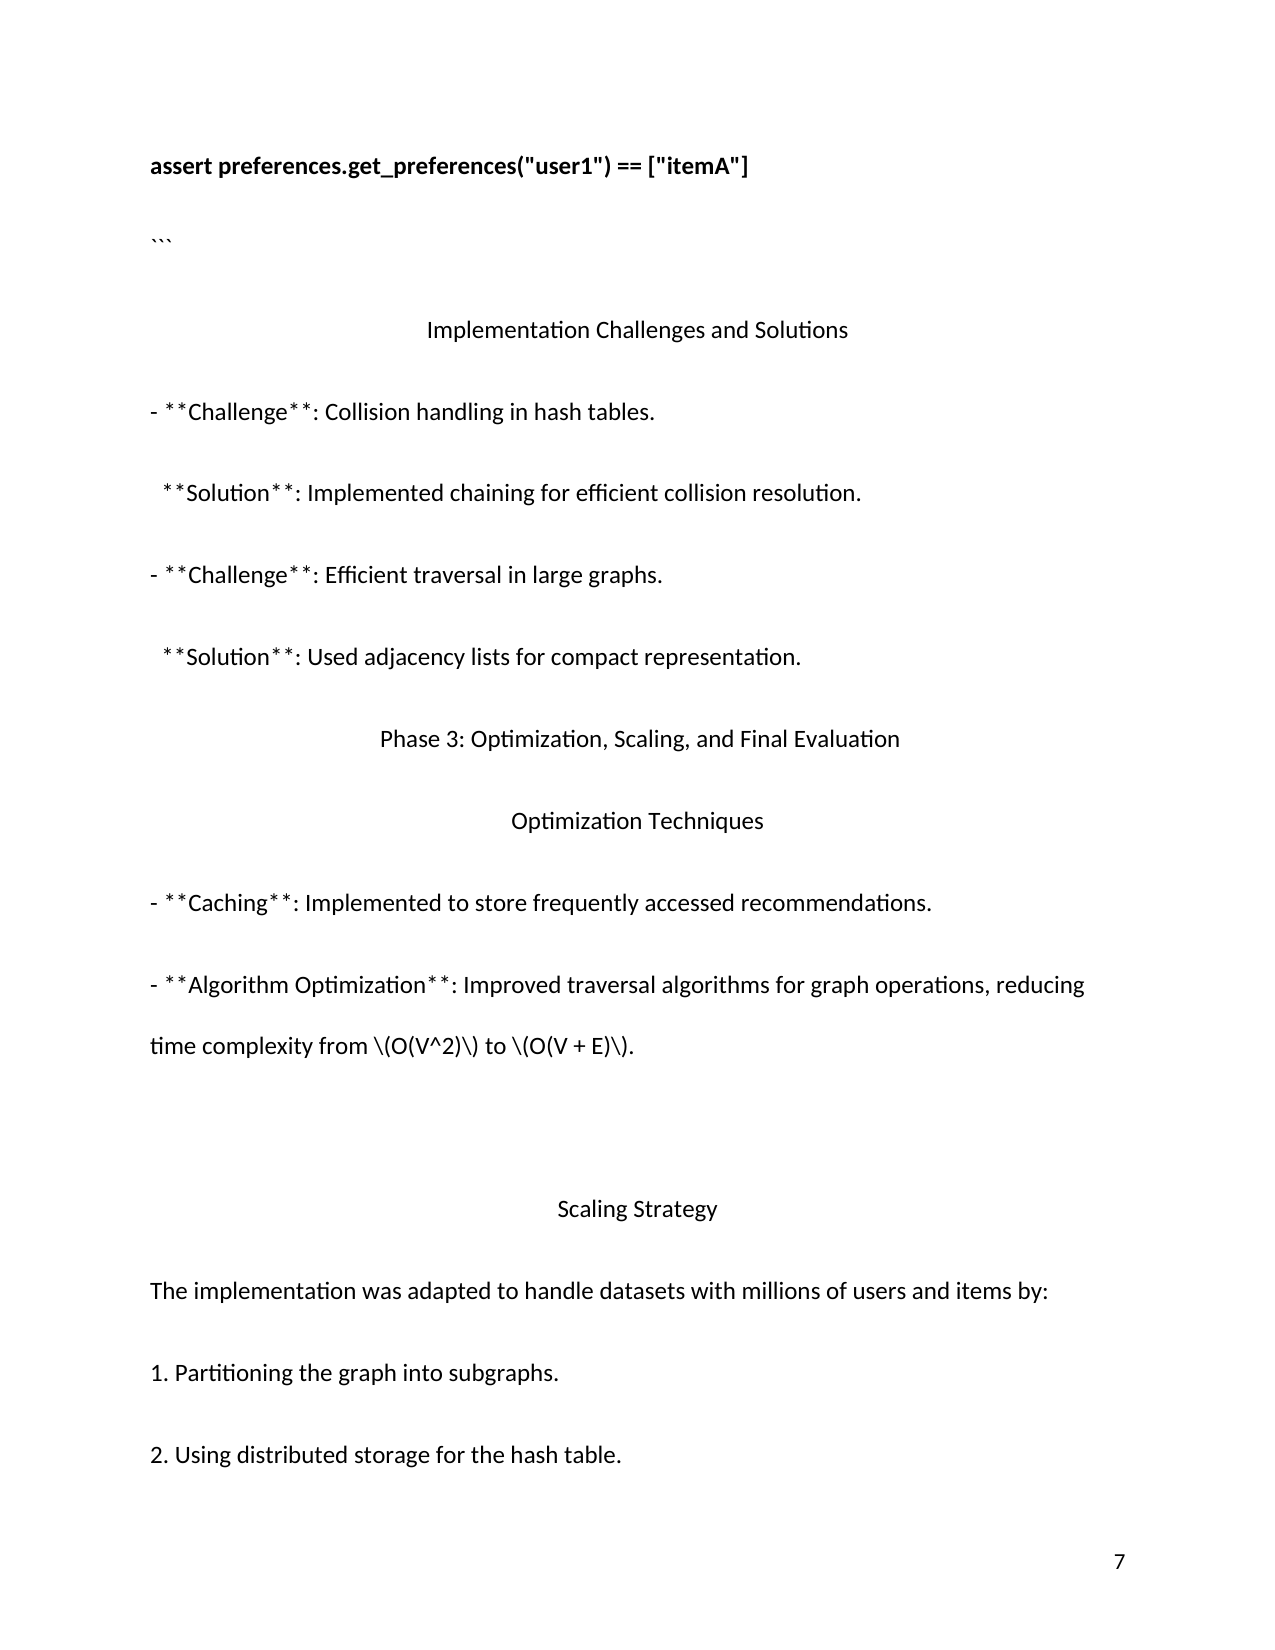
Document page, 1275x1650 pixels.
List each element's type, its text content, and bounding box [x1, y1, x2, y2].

text - **Challenge**: Collision handling in hash tables. [150, 396, 1125, 426]
text Phase 3: Optimization, Scaling, and Final Evaluation [150, 723, 1125, 754]
text assert preferences.get_preferences("user1") == ["itemA"] [150, 150, 1125, 181]
text The implementation was adapted to handle datasets with millions of users and items by: [150, 1275, 1125, 1306]
text Implementation Challenges and Solutions [150, 314, 1125, 344]
text 1. Partitioning the graph into subgraphs. [150, 1357, 1125, 1388]
text Optimization Techniques [150, 805, 1125, 836]
text - **Challenge**: Efficient traversal in large graphs. [150, 559, 1125, 590]
text - **Algorithm Optimization**: Improved traversal algorithms for graph operations, reducing time complexity from \(O(V^2)\) to \(O(V + E)\). [150, 969, 1125, 1060]
text ``` [150, 232, 1125, 262]
text **Solution**: Implemented chaining for efficient collision resolution. [150, 477, 1125, 508]
text - **Caching**: Implemented to store frequently accessed recommendations. [150, 887, 1125, 917]
text 2. Using distributed storage for the hash table. [150, 1439, 1125, 1470]
text Scaling Strategy [150, 1193, 1125, 1224]
text **Solution**: Used adjacency lists for compact representation. [150, 641, 1125, 672]
